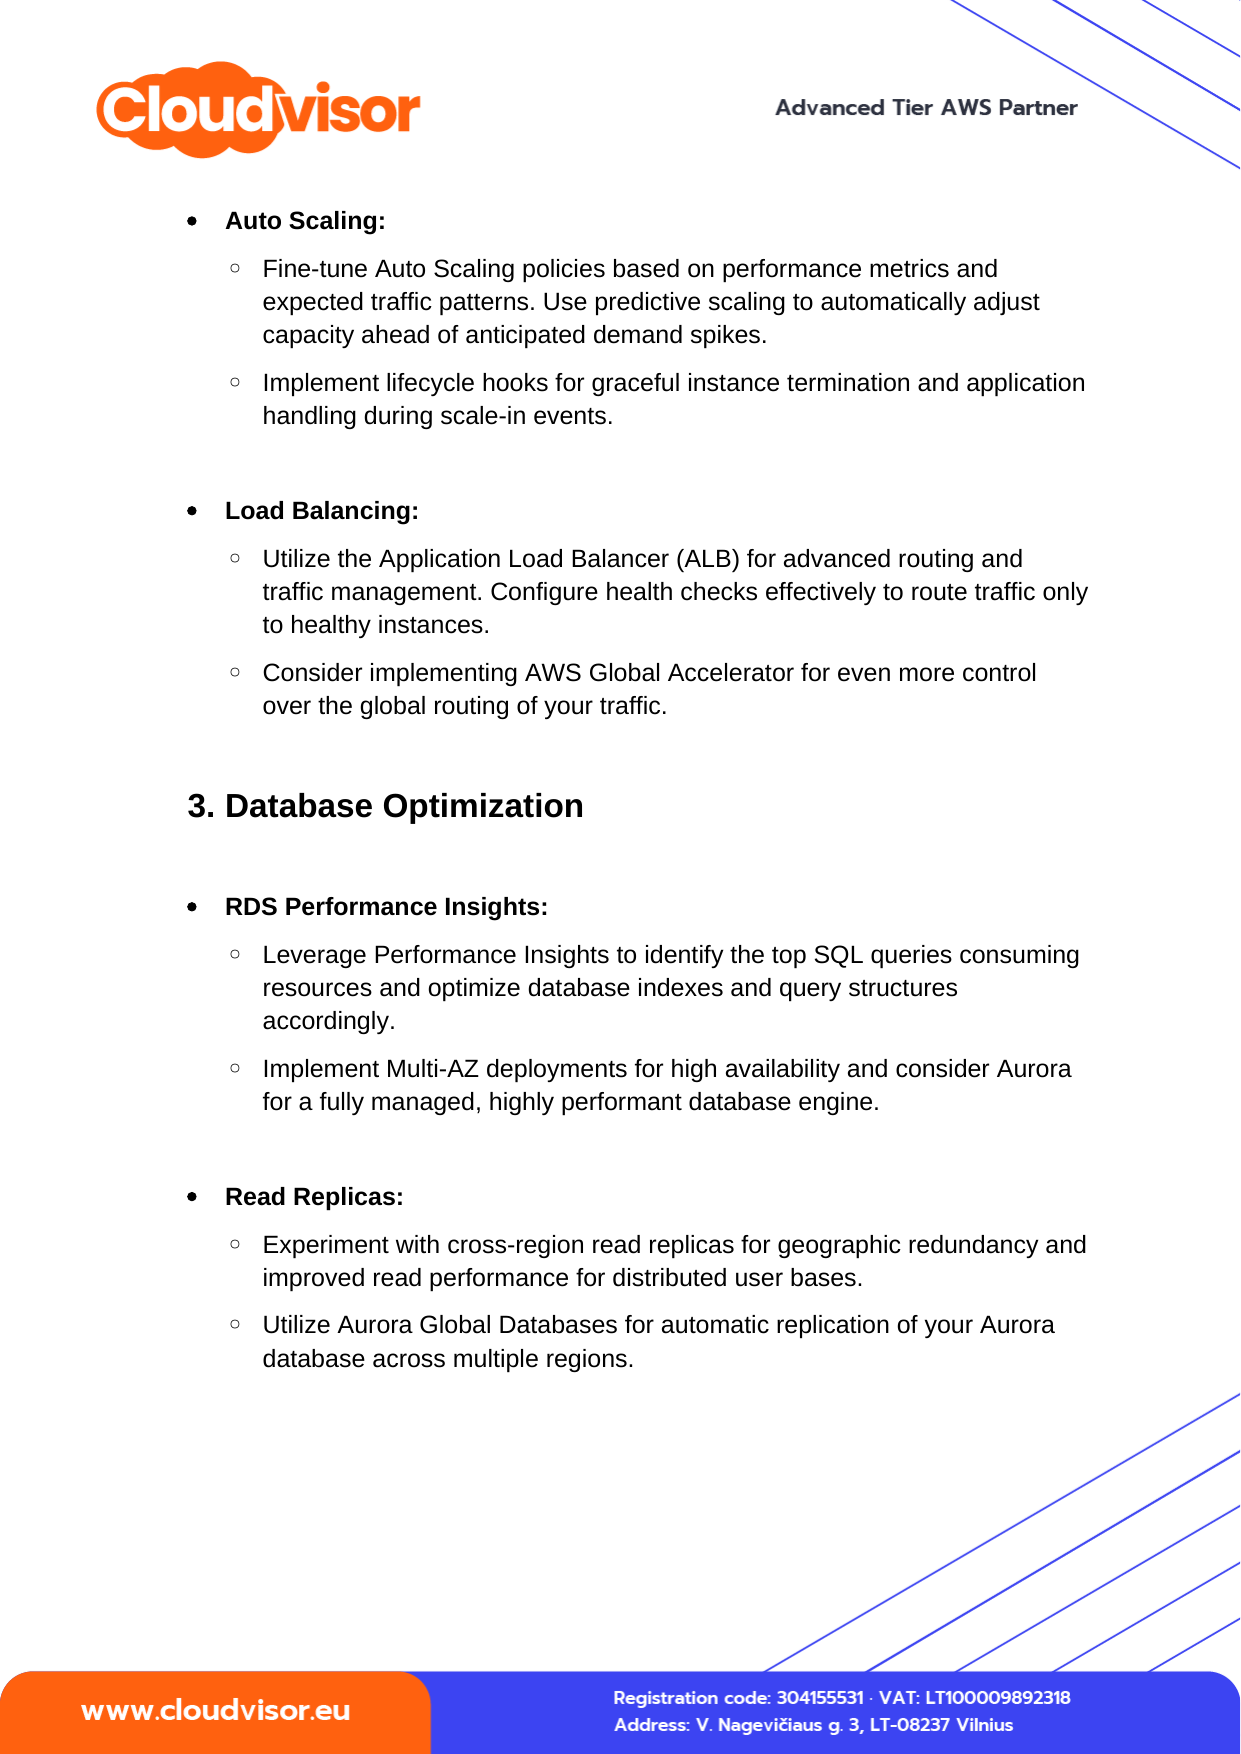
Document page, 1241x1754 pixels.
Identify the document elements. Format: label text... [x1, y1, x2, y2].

list Load Balancing: [187, 496, 1090, 525]
list Consider implementing AWS Global Accelerator for even more control over the global routing of your traffic. [225, 657, 1090, 719]
list RDS Performance Insights: [187, 892, 1090, 921]
list Experiment with cross-region read replicas for geographic redundancy and improved read performance for distributed user bases. [225, 1230, 1090, 1292]
picture [0, 0, 1241, 1754]
list Implement lifecycle hooks for graceful instance termination and application handling during scale-in events. [225, 368, 1090, 429]
list Utilize the Application Load Balancer (ALB) for advanced routing and traffic management. Configure health checks effectively to route traffic only to healthy instances. [225, 544, 1090, 639]
list Auto Scaling: [187, 206, 1090, 235]
list Fine-tune Auto Scaling policies based on performance metrics and expected traffic patterns. Use predictive scaling to automatically adjust capacity ahead of anticipated demand spikes. [225, 254, 1090, 349]
list Implement Multi-AZ deployments for high availability and consider Aurora for a fully managed, highly performant database engine. [225, 1054, 1090, 1116]
list Read Replicas: [187, 1182, 1090, 1211]
list Utilize Aurora Global Databases for automatic replication of your Aurora database across multiple regions. [225, 1310, 1090, 1372]
list Leverage Performance Insights to identify the top SQL queries consuming resources and optimize database indexes and query structures accordingly. [225, 940, 1090, 1035]
list Database Optimization [187, 786, 1090, 824]
